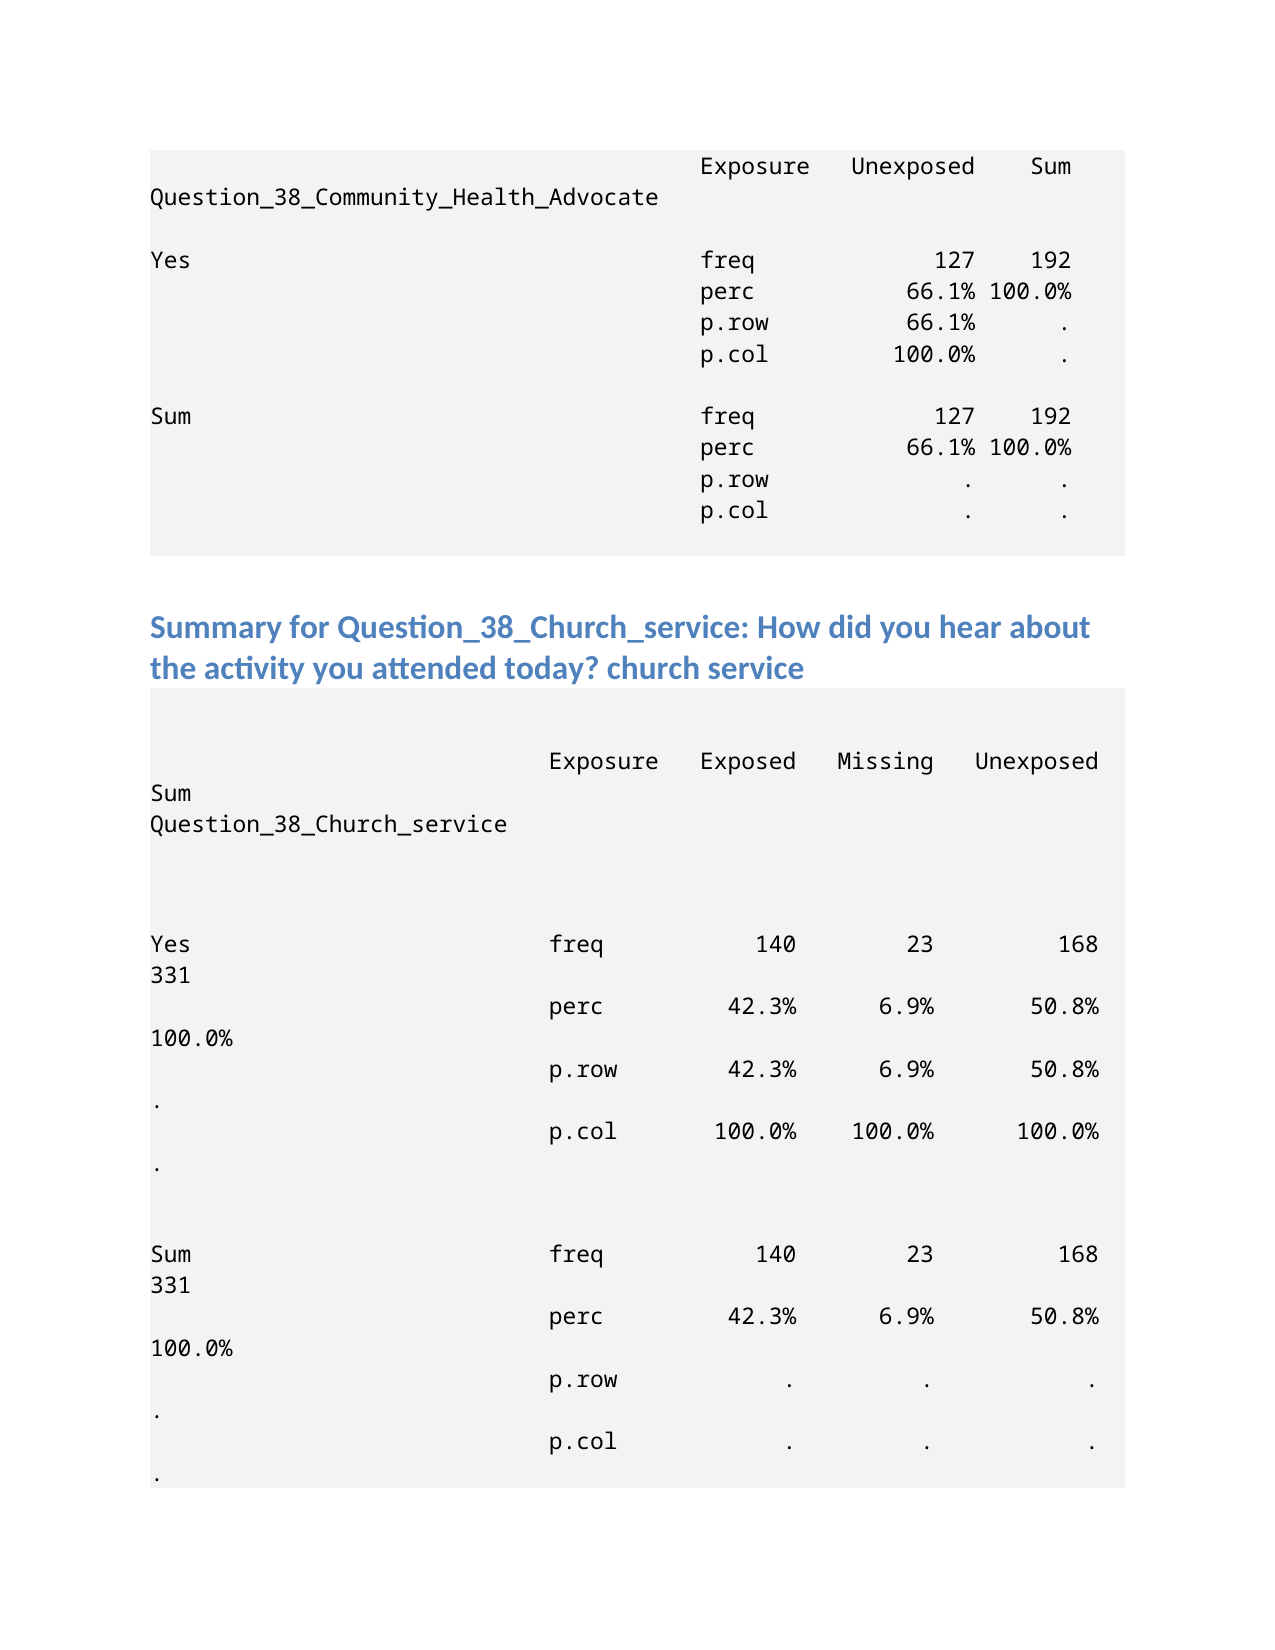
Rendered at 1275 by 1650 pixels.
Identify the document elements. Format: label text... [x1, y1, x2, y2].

subtitle Summary for Question_38_Church_service: How did you hear about the activity you attended today? church service [150, 606, 1125, 688]
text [150, 688, 1125, 1488]
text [150, 150, 1125, 556]
